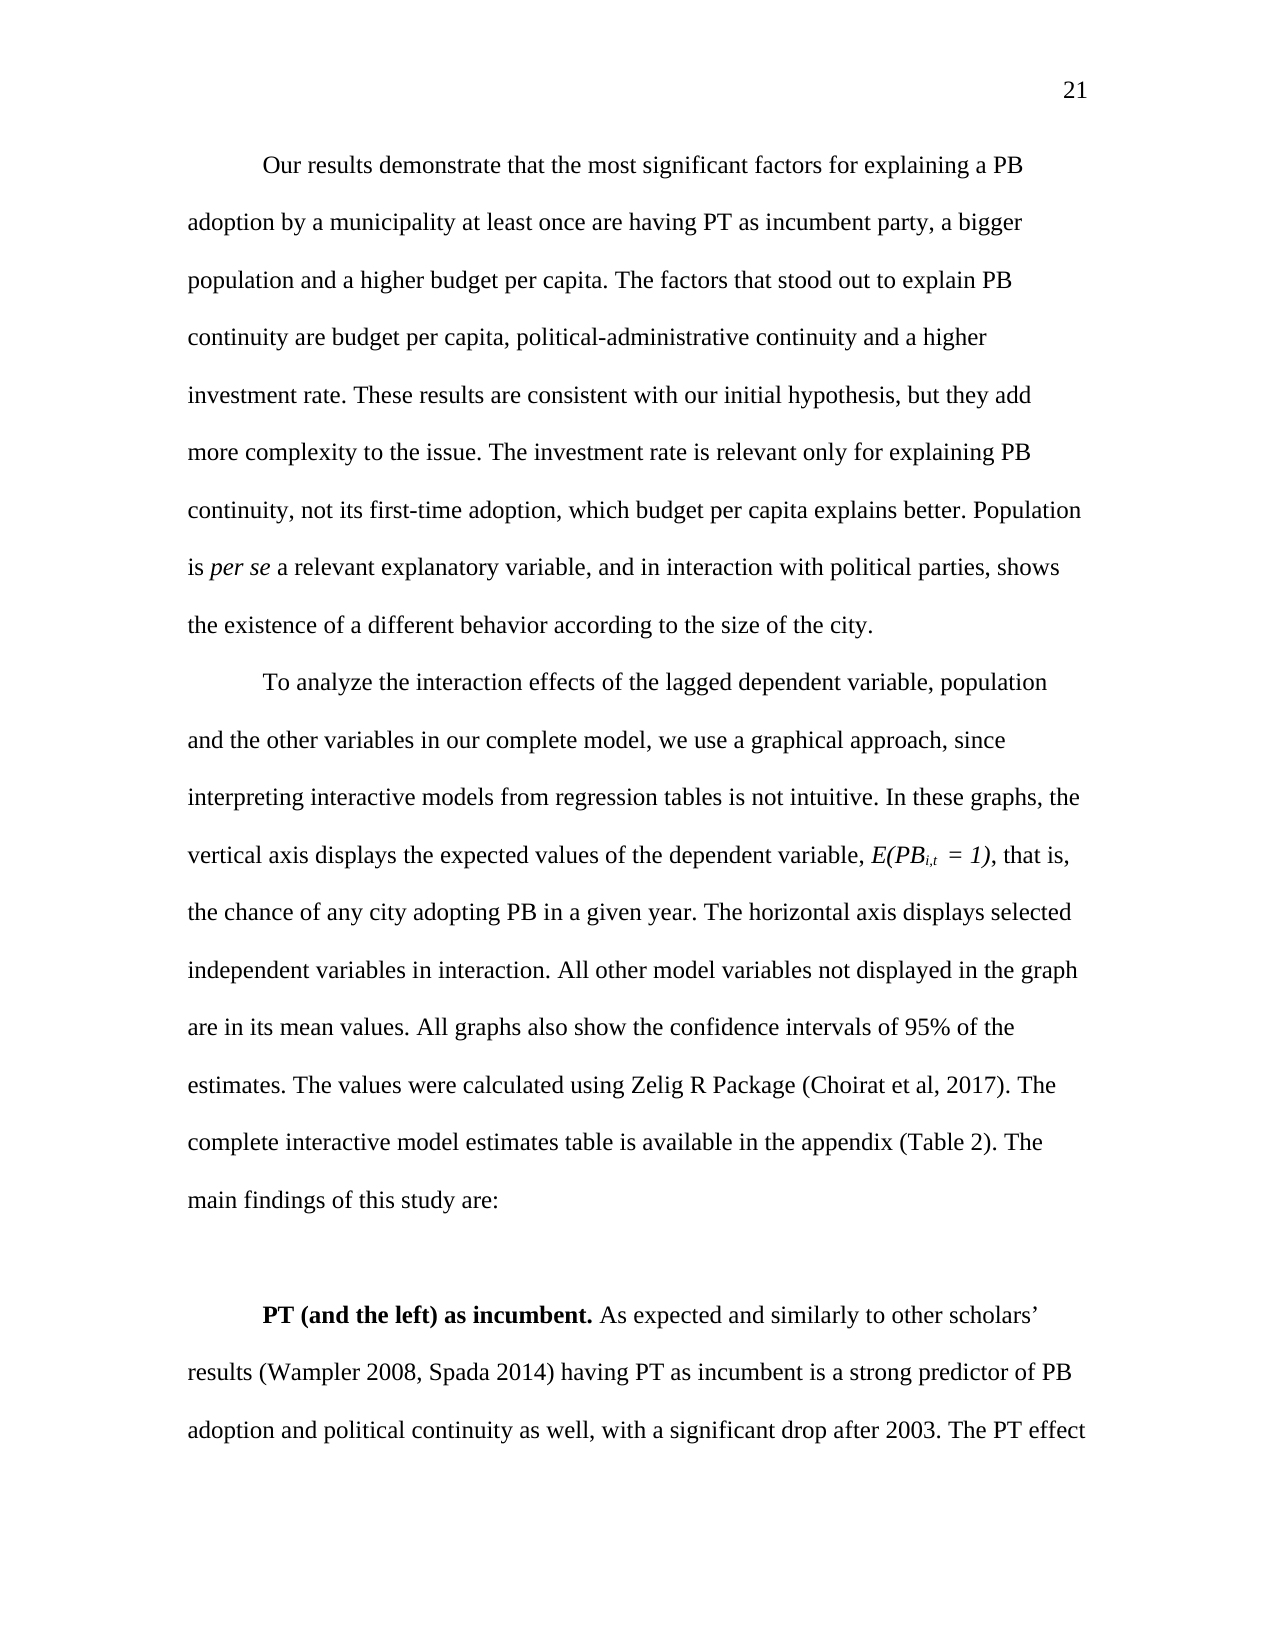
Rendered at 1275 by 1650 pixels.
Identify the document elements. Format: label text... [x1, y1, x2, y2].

text Our results demonstrate that the most significant factors for explaining a PB adoption by a municipality at least once are having PT as incumbent party, a bigger population and a higher budget per capita. The factors that stood out to explain PB continuity are budget per capita, political-administrative continuity and a higher investment rate. These results are consistent with our initial hypothesis, but they add more complexity to the issue. The investment rate is relevant only for explaining PB continuity, not its first-time adoption, which budget per capita explains better. Population is per se a relevant explanatory variable, and in interaction with political parties, shows the existence of a different behavior according to the size of the city. [187, 150, 1088, 639]
text To analyze the interaction effects of the lagged dependent variable, population and the other variables in our complete model, we use a graphical approach, since interpreting interactive models from regression tables is not intuitive. In these graphs, the vertical axis displays the expected values of the dependent variable, E(PBi,t = 1), that is, the chance of any city adopting PB in a given year. The horizontal axis displays selected independent variables in interaction. All other model variables not displayed in the graph are in its mean values. All graphs also show the confidence intervals of 95% of the estimates. The values were calculated using Zelig R Package (Choirat et al, 2017). The complete interactive model estimates table is available in the appendix (Table 2). The main findings of this study are: [187, 667, 1088, 1214]
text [187, 1300, 1088, 1444]
